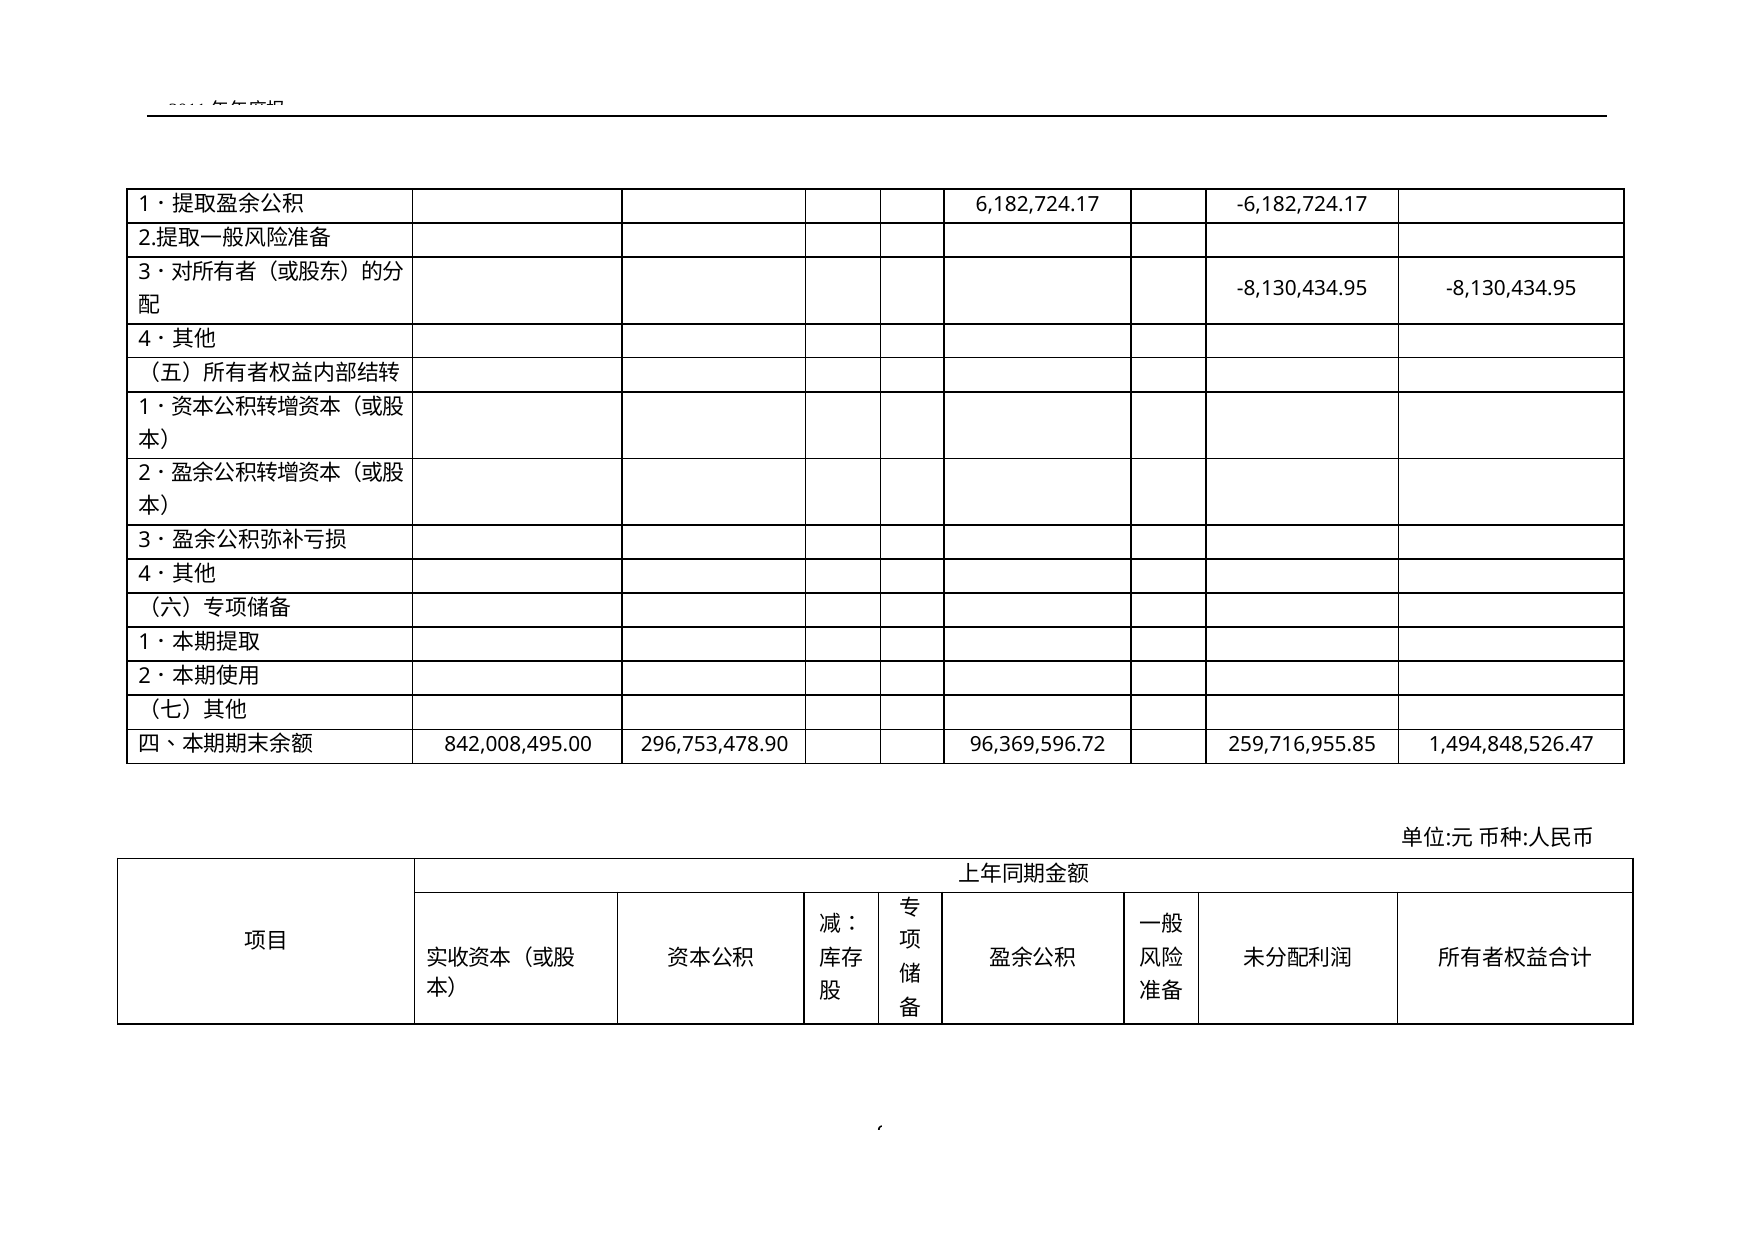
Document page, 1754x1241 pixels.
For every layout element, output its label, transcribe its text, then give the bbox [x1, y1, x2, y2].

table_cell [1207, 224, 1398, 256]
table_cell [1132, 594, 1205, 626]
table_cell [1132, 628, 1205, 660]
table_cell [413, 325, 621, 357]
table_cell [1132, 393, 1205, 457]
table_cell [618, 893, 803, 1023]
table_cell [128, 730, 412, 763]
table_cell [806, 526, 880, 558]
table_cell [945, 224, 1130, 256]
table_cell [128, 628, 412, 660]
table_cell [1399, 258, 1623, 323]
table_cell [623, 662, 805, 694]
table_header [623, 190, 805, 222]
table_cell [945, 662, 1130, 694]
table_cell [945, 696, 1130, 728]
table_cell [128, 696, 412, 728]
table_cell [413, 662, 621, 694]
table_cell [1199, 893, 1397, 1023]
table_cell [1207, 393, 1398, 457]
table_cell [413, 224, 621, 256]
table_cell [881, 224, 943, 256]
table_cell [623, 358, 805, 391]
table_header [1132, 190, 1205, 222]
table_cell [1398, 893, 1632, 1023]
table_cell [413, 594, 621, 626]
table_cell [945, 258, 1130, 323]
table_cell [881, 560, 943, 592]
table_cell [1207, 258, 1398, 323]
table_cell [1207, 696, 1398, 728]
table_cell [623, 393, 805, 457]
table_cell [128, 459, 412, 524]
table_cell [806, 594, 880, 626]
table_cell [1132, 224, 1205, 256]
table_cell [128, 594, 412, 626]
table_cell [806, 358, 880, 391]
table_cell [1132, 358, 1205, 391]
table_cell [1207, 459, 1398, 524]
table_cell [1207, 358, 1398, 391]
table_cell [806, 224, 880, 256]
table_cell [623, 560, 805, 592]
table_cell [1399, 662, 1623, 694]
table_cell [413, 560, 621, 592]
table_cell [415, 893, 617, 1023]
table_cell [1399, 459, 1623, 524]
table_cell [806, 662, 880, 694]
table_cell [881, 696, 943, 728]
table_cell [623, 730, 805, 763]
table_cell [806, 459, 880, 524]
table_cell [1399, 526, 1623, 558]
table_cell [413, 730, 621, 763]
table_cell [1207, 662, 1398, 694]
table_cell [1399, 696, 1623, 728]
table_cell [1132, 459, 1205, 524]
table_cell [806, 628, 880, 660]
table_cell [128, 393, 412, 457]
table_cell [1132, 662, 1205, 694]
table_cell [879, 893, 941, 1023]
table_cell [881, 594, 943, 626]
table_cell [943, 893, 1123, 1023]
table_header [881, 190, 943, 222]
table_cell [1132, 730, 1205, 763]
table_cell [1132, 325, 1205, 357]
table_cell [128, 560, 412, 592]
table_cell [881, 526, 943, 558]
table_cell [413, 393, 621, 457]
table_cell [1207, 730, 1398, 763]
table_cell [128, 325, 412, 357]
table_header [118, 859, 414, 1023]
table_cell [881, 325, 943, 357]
text 单位:元 币种:人民币 [106, 822, 1594, 852]
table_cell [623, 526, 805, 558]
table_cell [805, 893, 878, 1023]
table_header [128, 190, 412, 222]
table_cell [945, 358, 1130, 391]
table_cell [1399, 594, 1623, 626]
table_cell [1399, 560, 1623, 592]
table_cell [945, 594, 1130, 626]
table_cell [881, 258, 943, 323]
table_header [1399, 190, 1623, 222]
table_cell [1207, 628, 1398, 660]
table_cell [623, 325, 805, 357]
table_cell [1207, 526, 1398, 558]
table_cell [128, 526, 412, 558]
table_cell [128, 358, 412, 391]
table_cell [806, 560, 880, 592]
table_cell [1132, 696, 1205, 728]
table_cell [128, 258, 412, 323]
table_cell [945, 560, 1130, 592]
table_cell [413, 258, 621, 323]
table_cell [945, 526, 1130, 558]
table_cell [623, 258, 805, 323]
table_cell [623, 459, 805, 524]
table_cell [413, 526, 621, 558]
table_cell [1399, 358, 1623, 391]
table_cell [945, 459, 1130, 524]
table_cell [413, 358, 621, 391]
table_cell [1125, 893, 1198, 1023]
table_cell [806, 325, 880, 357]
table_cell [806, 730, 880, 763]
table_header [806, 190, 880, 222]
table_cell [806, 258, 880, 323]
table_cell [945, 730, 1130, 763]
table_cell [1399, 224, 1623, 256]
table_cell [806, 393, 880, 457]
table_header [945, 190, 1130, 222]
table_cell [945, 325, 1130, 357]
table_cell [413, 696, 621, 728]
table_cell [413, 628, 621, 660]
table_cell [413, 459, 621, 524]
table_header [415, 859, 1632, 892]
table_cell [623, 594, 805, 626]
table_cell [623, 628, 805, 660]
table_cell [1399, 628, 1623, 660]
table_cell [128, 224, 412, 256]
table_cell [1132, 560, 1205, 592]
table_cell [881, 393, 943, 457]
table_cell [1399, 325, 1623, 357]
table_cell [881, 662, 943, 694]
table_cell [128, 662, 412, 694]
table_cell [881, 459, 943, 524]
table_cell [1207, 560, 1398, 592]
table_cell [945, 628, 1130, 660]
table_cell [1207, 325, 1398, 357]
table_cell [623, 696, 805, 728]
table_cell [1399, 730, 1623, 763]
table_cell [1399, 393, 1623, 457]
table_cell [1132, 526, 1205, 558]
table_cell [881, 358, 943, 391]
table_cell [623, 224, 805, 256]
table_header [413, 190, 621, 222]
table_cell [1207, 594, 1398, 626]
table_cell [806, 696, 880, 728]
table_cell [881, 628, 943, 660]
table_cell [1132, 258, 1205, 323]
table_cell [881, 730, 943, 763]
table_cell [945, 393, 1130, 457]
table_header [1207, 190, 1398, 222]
